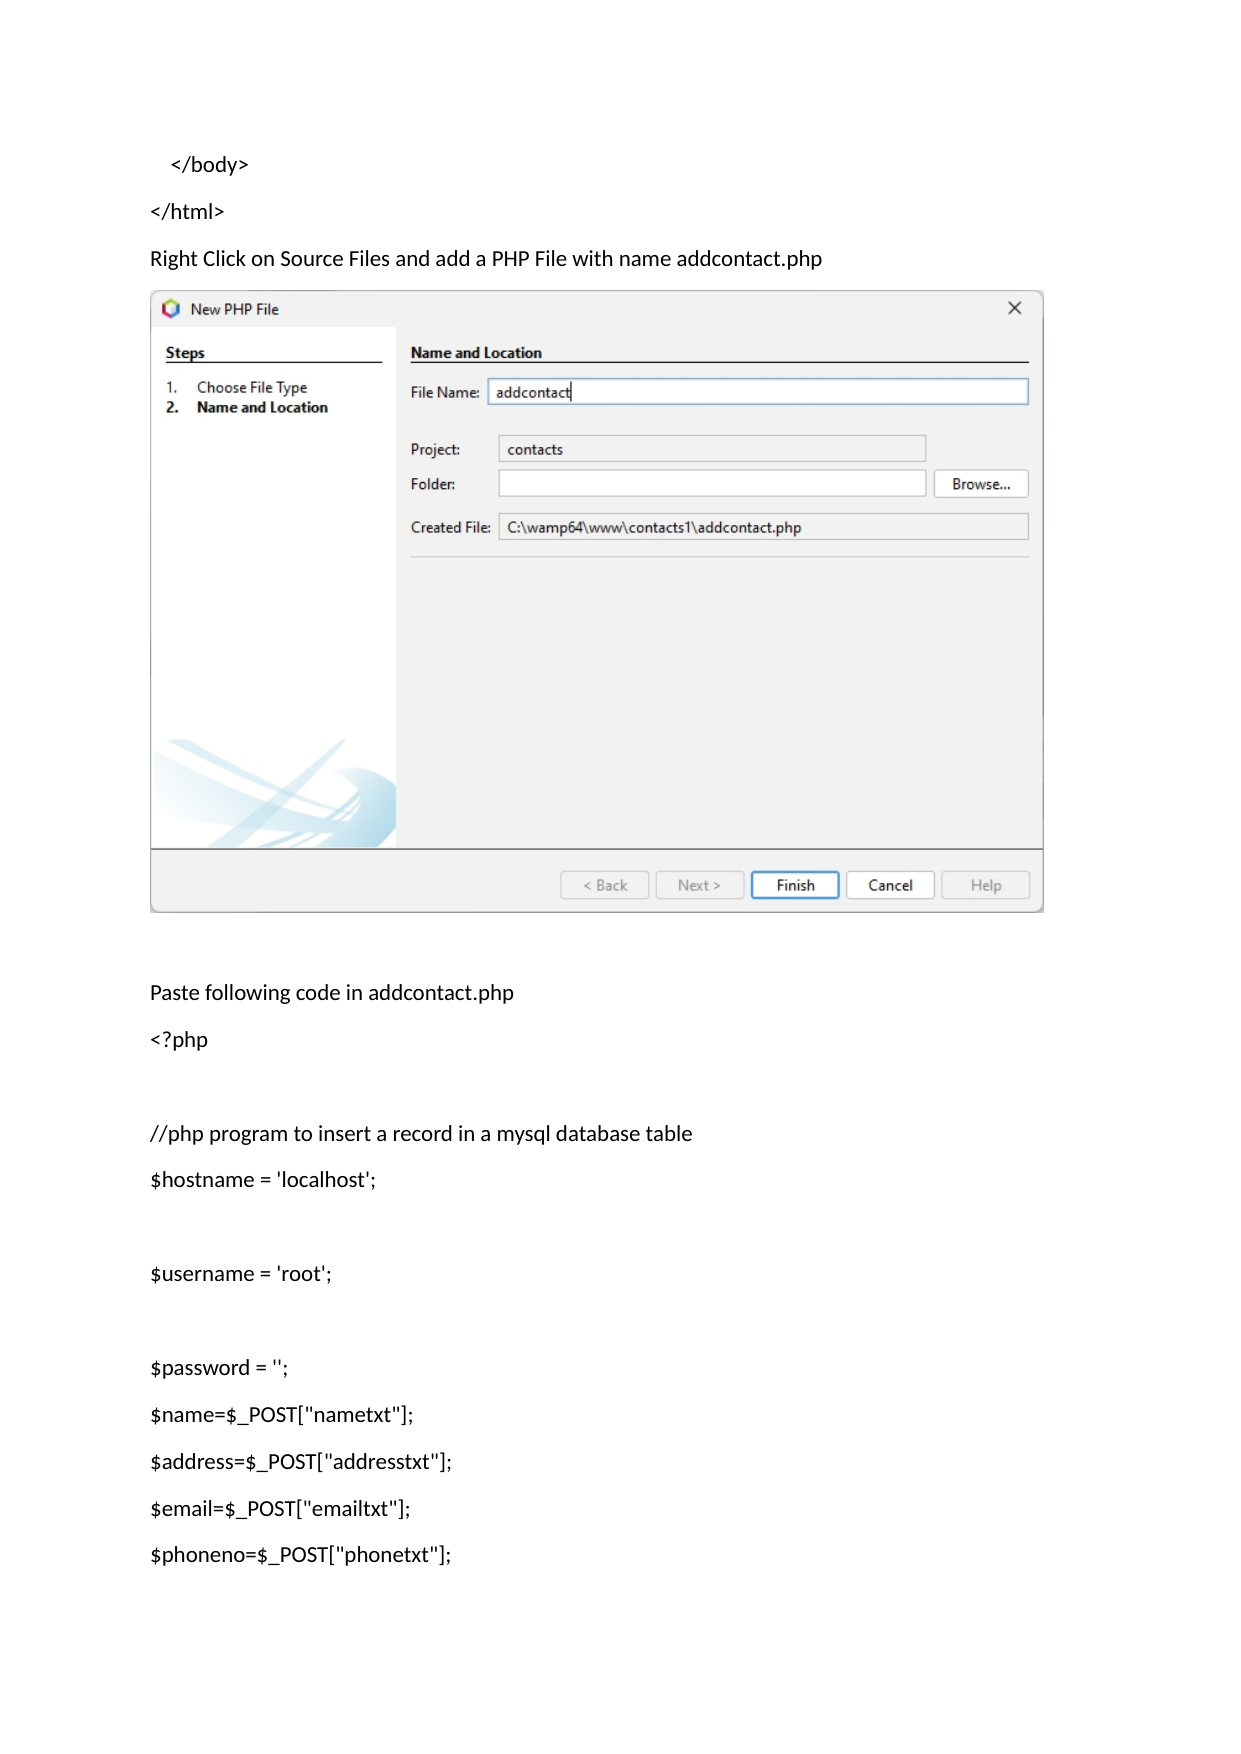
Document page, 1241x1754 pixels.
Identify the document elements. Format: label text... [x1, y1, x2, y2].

text //php program to insert a record in a mysql database table [150, 1119, 1090, 1147]
text Paste following code in addcontact.php [150, 978, 1090, 1006]
text Right Click on Source Files and add a PHP File with name addcontact.php [150, 244, 1090, 272]
text <?php [150, 1025, 1090, 1053]
text $email=$_POST["emailtxt"]; [150, 1494, 1090, 1522]
text $password = ''; [150, 1353, 1090, 1381]
picture [150, 290, 1044, 913]
text </html> [150, 197, 1090, 225]
text $name=$_POST["nametxt"]; [150, 1400, 1090, 1428]
text $phoneno=$_POST["phonetxt"]; [150, 1541, 1090, 1569]
text </body> [150, 150, 1090, 178]
text $address=$_POST["addresstxt"]; [150, 1447, 1090, 1475]
text $username = 'root'; [150, 1259, 1090, 1287]
text $hostname = 'localhost'; [150, 1166, 1090, 1194]
